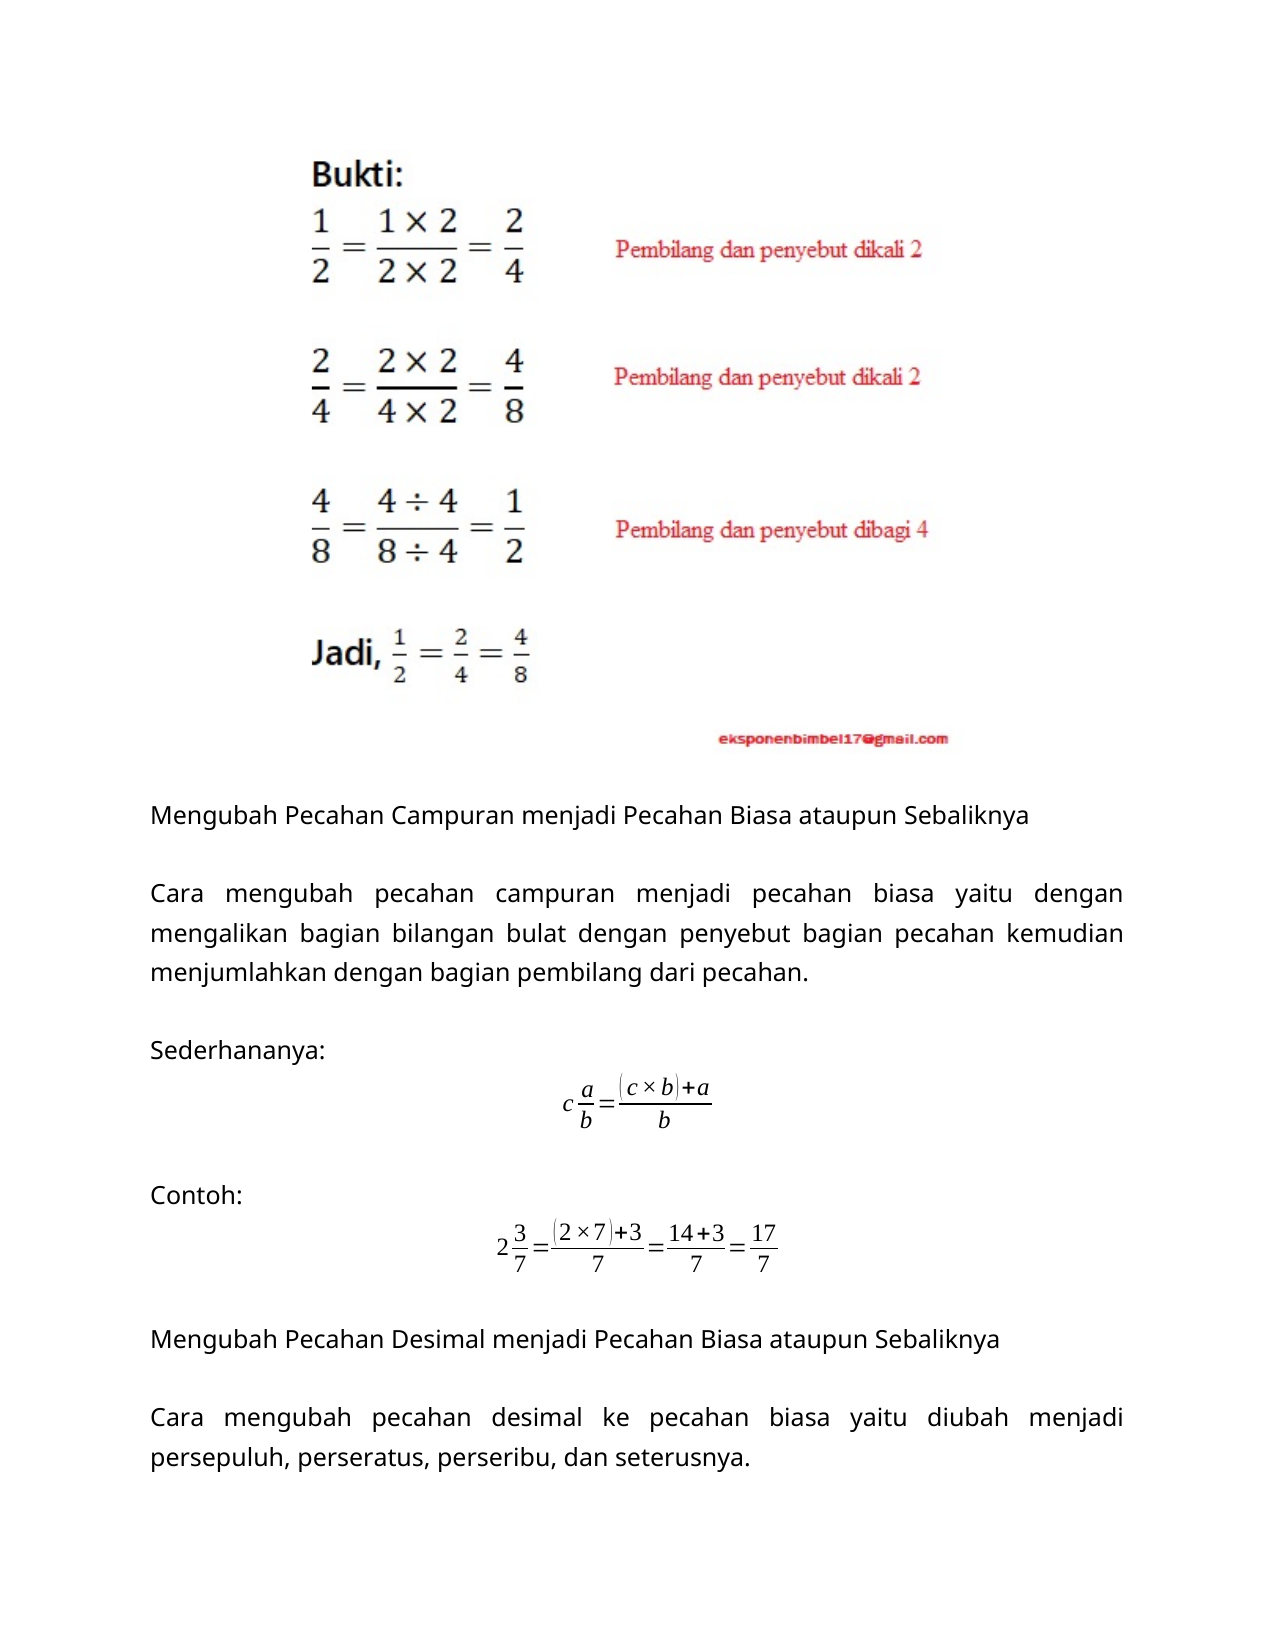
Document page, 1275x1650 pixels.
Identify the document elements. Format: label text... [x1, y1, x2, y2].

text Sederhananya: [150, 1033, 1125, 1067]
text Mengubah Pecahan Campuran menjadi Pecahan Biasa ataupun Sebaliknya [150, 798, 1125, 832]
text Contoh: [150, 1177, 1125, 1211]
picture [311, 150, 964, 755]
text Mengubah Pecahan Desimal menjadi Pecahan Biasa ataupun Sebaliknya [150, 1322, 1125, 1356]
text Cara mengubah pecahan desimal ke pecahan biasa yaitu diubah menjadi persepuluh, perseratus, perseribu, dan seterusnya. [150, 1400, 1125, 1473]
text Cara mengubah pecahan campuran menjadi pecahan biasa yaitu dengan mengalikan bagian bilangan bulat dengan penyebut bagian pecahan kemudian menjumlahkan dengan bagian pembilang dari pecahan. [150, 876, 1125, 988]
